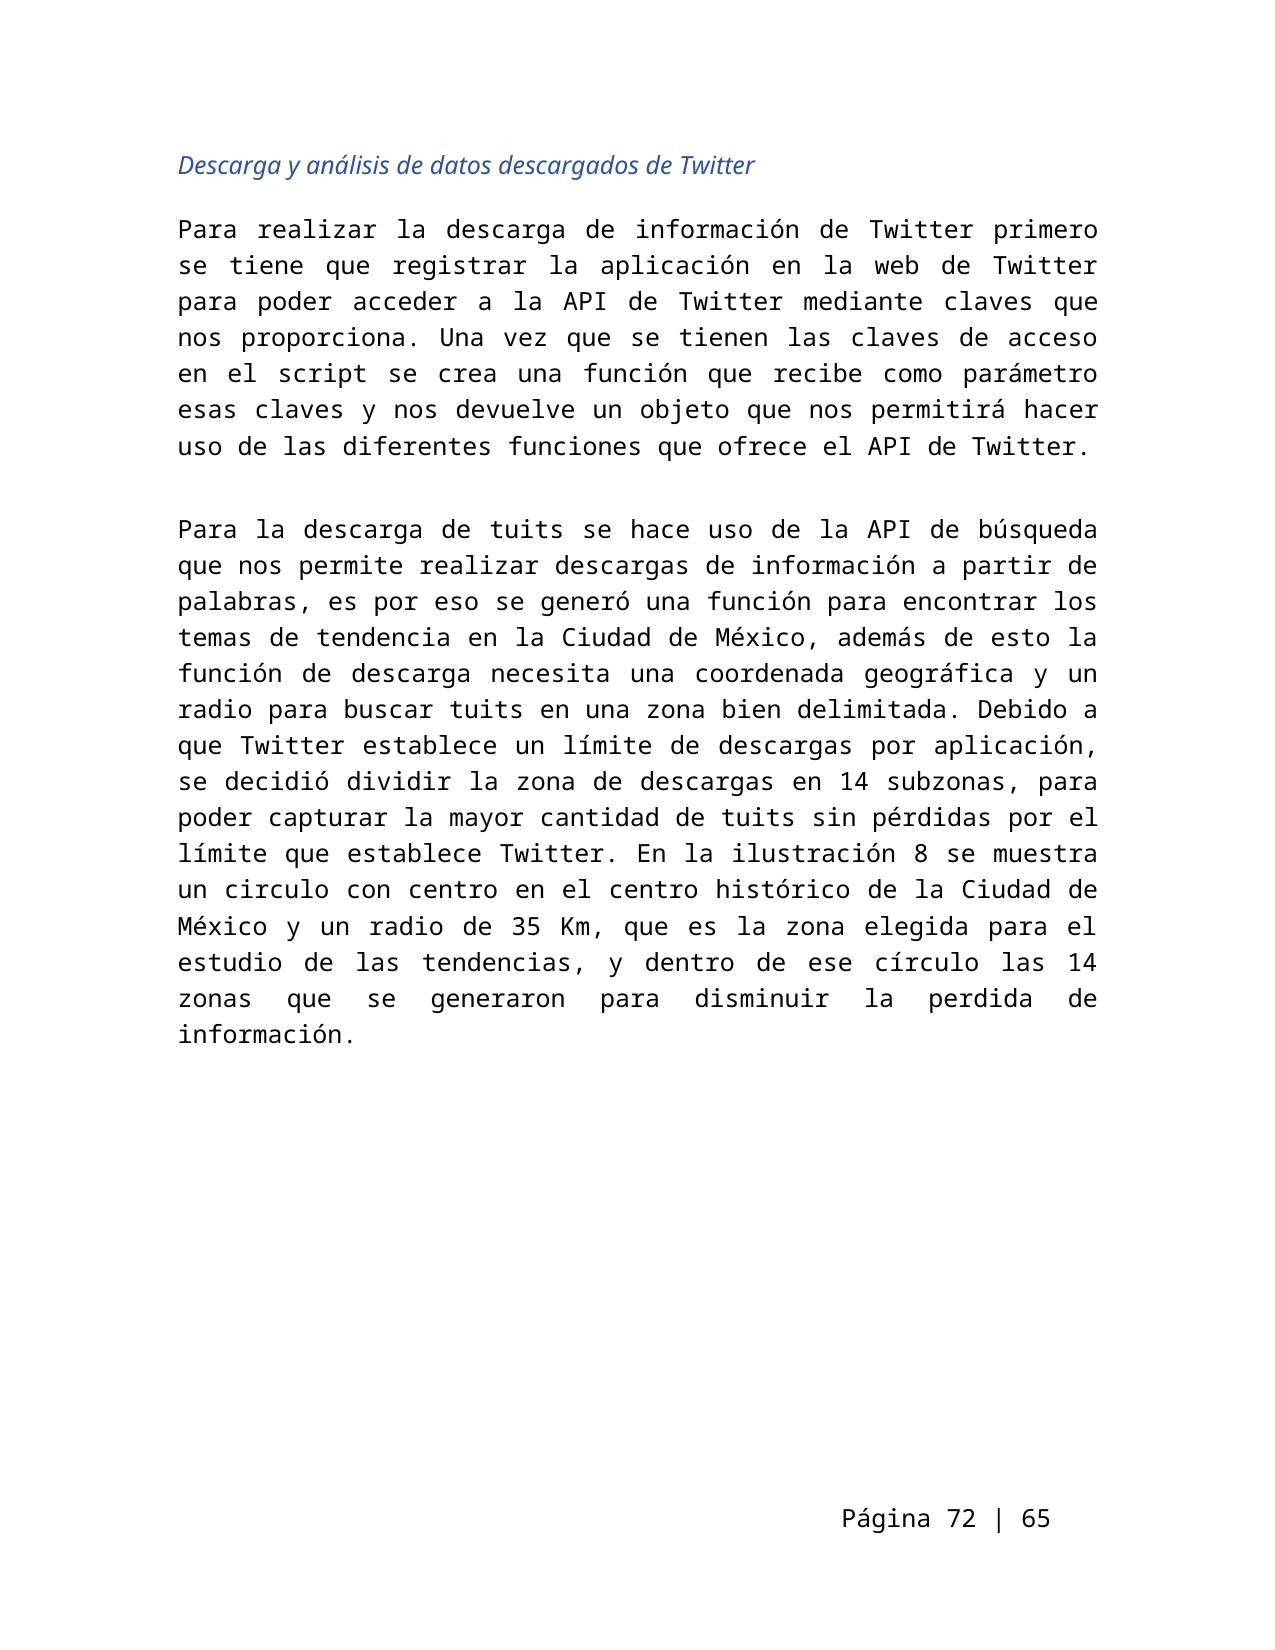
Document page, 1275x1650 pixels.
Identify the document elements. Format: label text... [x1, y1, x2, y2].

text Para realizar la descarga de información de Twitter primero se tiene que registrar la aplicación en la web de Twitter para poder acceder a la API de Twitter mediante claves que nos proporciona. Una vez que se tienen las claves de acceso en el script se crea una función que recibe como parámetro esas claves y nos devuelve un objeto que nos permitirá hacer uso de las diferentes funciones que ofrece el API de Twitter. [177, 212, 1098, 462]
text Descarga y análisis de datos descargados de Twitter [177, 147, 1264, 181]
text Para la descarga de tuits se hace uso de la API de búsqueda que nos permite realizar descargas de información a partir de palabras, es por eso se generó una función para encontrar los temas de tendencia en la Ciudad de México, además de esto la función de descarga necesita una coordenada geográfica y un radio para buscar tuits en una zona bien delimitada. Debido a que Twitter establece un límite de descargas por aplicación, se decidió dividir la zona de descargas en 14 subzonas, para poder capturar la mayor cantidad de tuits sin pérdidas por el límite que establece Twitter. En la ilustración 8 se muestra un circulo con centro en el centro histórico de la Ciudad de México y un radio de 35 Km, que es la zona elegida para el estudio de las tendencias, y dentro de ese círculo las 14 zonas que se generaron para disminuir la perdida de información. [177, 512, 1098, 1050]
